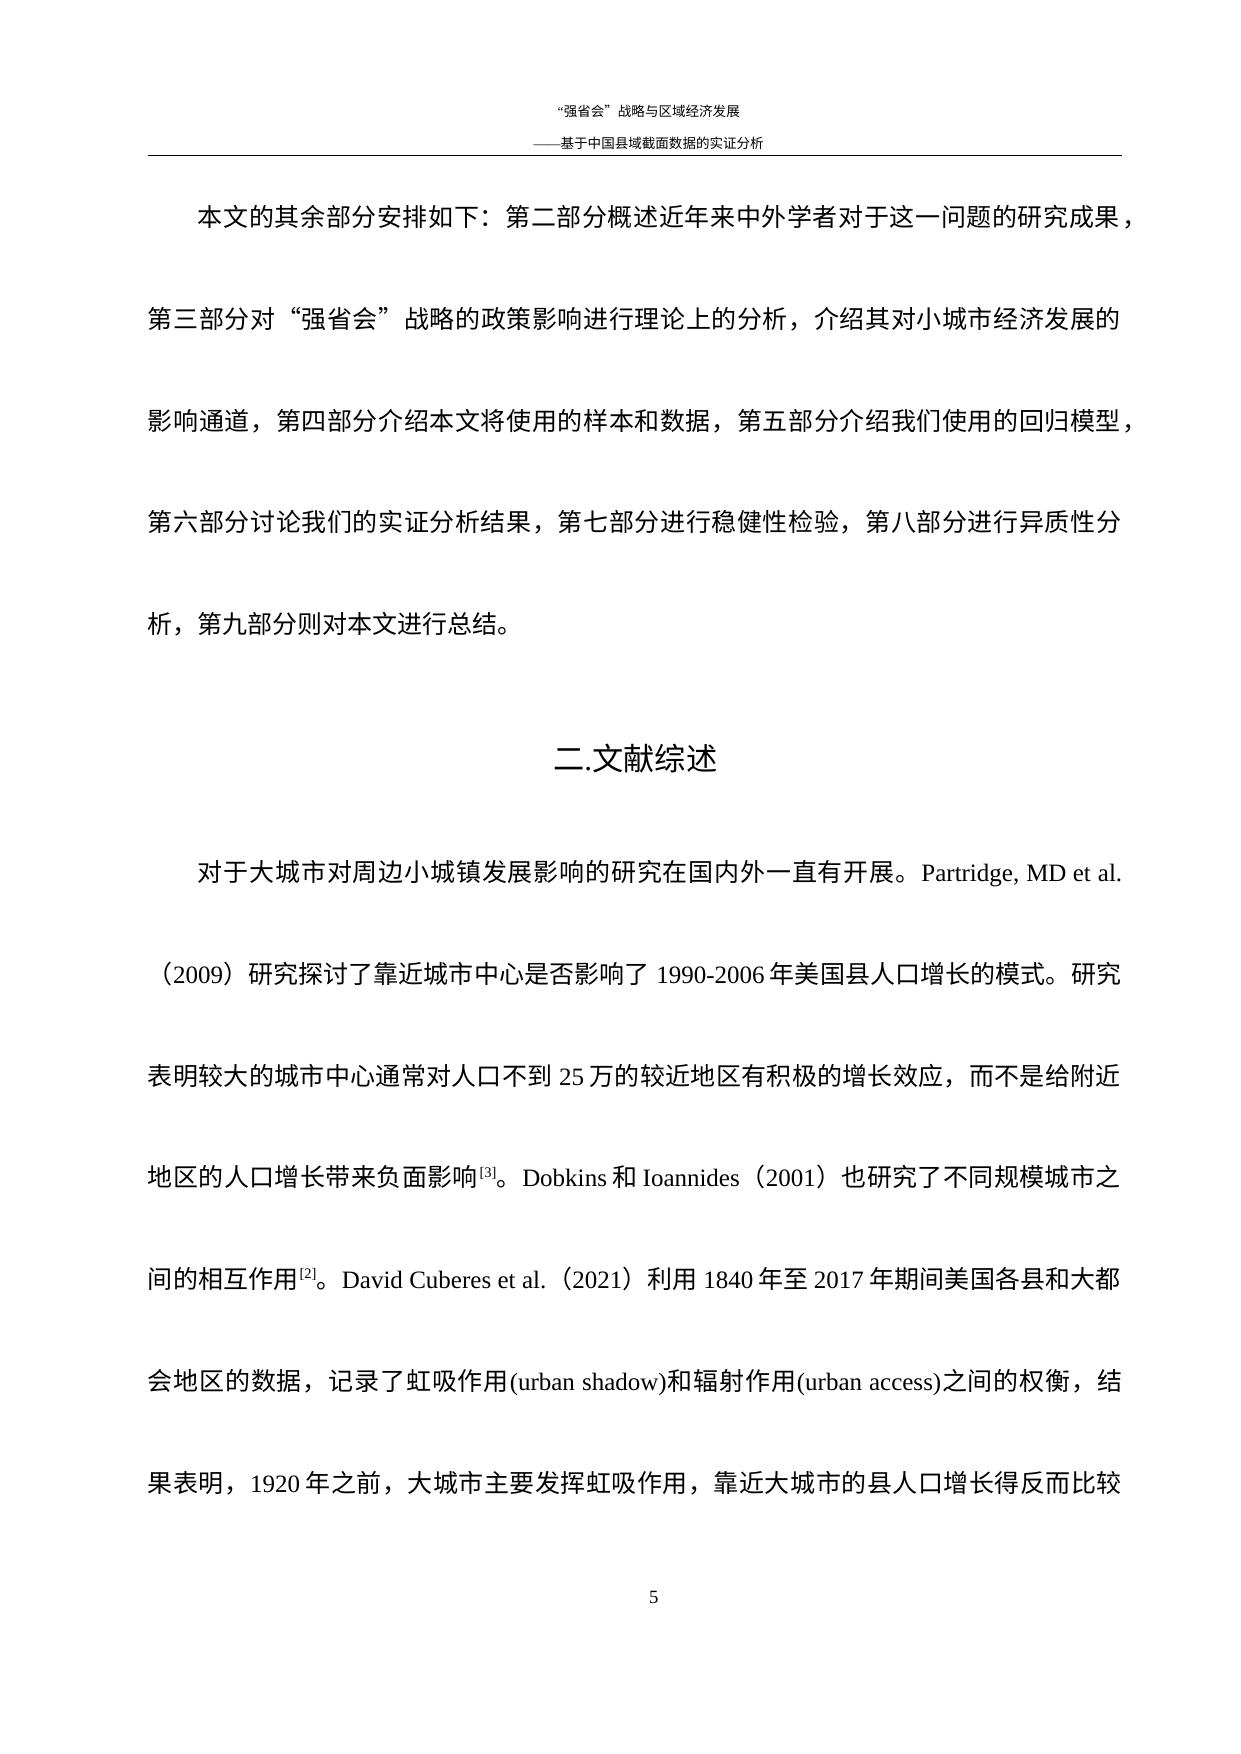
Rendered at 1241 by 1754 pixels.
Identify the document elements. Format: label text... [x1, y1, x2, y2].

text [148, 836, 1122, 1516]
subtitle 二.文献综述 [148, 723, 1122, 791]
text 本文的其余部分安排如下：第二部分概述近年来中外学者对于这一问题的研究成果，第三部分对“强省会”战略的政策影响进行理论上的分析，介绍其对小城市经济发展的影响通道，第四部分介绍本文将使用的样本和数据，第五部分介绍我们使用的回归模型，第六部分讨论我们的实证分析结果，第七部分进行稳健性检验，第八部分进行异质性分析，第九部分则对本文进行总结。 [148, 181, 1122, 657]
